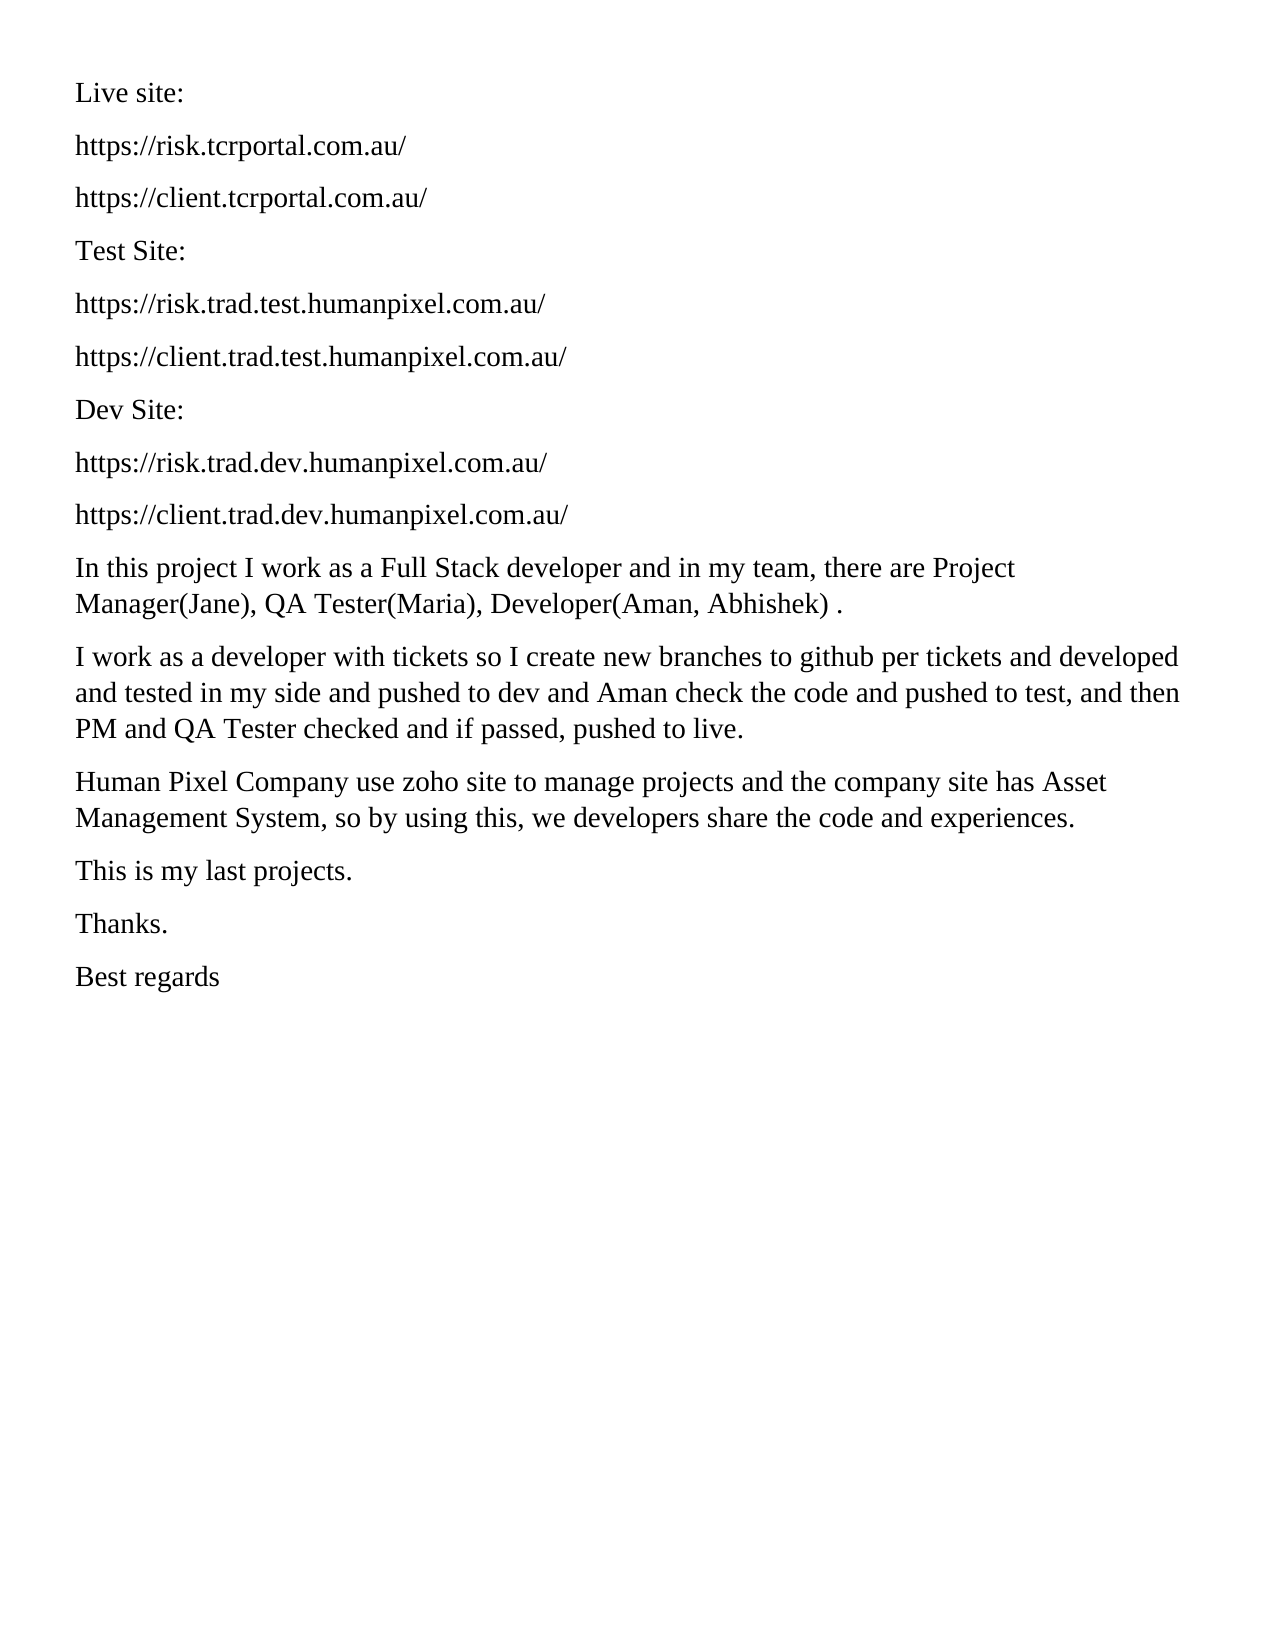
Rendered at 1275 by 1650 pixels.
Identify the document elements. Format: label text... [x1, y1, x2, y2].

text https://risk.trad.dev.humanpixel.com.au/ [75, 445, 1200, 478]
text This is my last projects. [75, 853, 1200, 887]
text Live site: [75, 75, 1200, 108]
text Dev Site: [75, 392, 1200, 425]
text https://client.trad.test.humanpixel.com.au/ [75, 339, 1200, 373]
text In this project I work as a Full Stack developer and in my team, there are Project Manager(Jane), QA Tester(Maria), Developer(Aman, Abhishek) . [75, 550, 1200, 620]
text Thanks. [75, 906, 1200, 940]
text Test Site: [75, 233, 1200, 267]
text https://client.tcrportal.com.au/ [75, 181, 1200, 214]
text https://risk.trad.test.humanpixel.com.au/ [75, 286, 1200, 320]
text Human Pixel Company use zoho site to manage projects and the company site has Asset Management System, so by using this, we developers share the code and experiences. [75, 764, 1200, 834]
text Best regards [75, 959, 1200, 992]
text I work as a developer with tickets so I create new branches to github per tickets and developed and tested in my side and pushed to dev and Aman check the code and pushed to test, and then PM and QA Tester checked and if passed, pushed to live. [75, 639, 1200, 745]
text https://risk.tcrportal.com.au/ [75, 128, 1200, 161]
text https://client.trad.dev.humanpixel.com.au/ [75, 497, 1200, 531]
